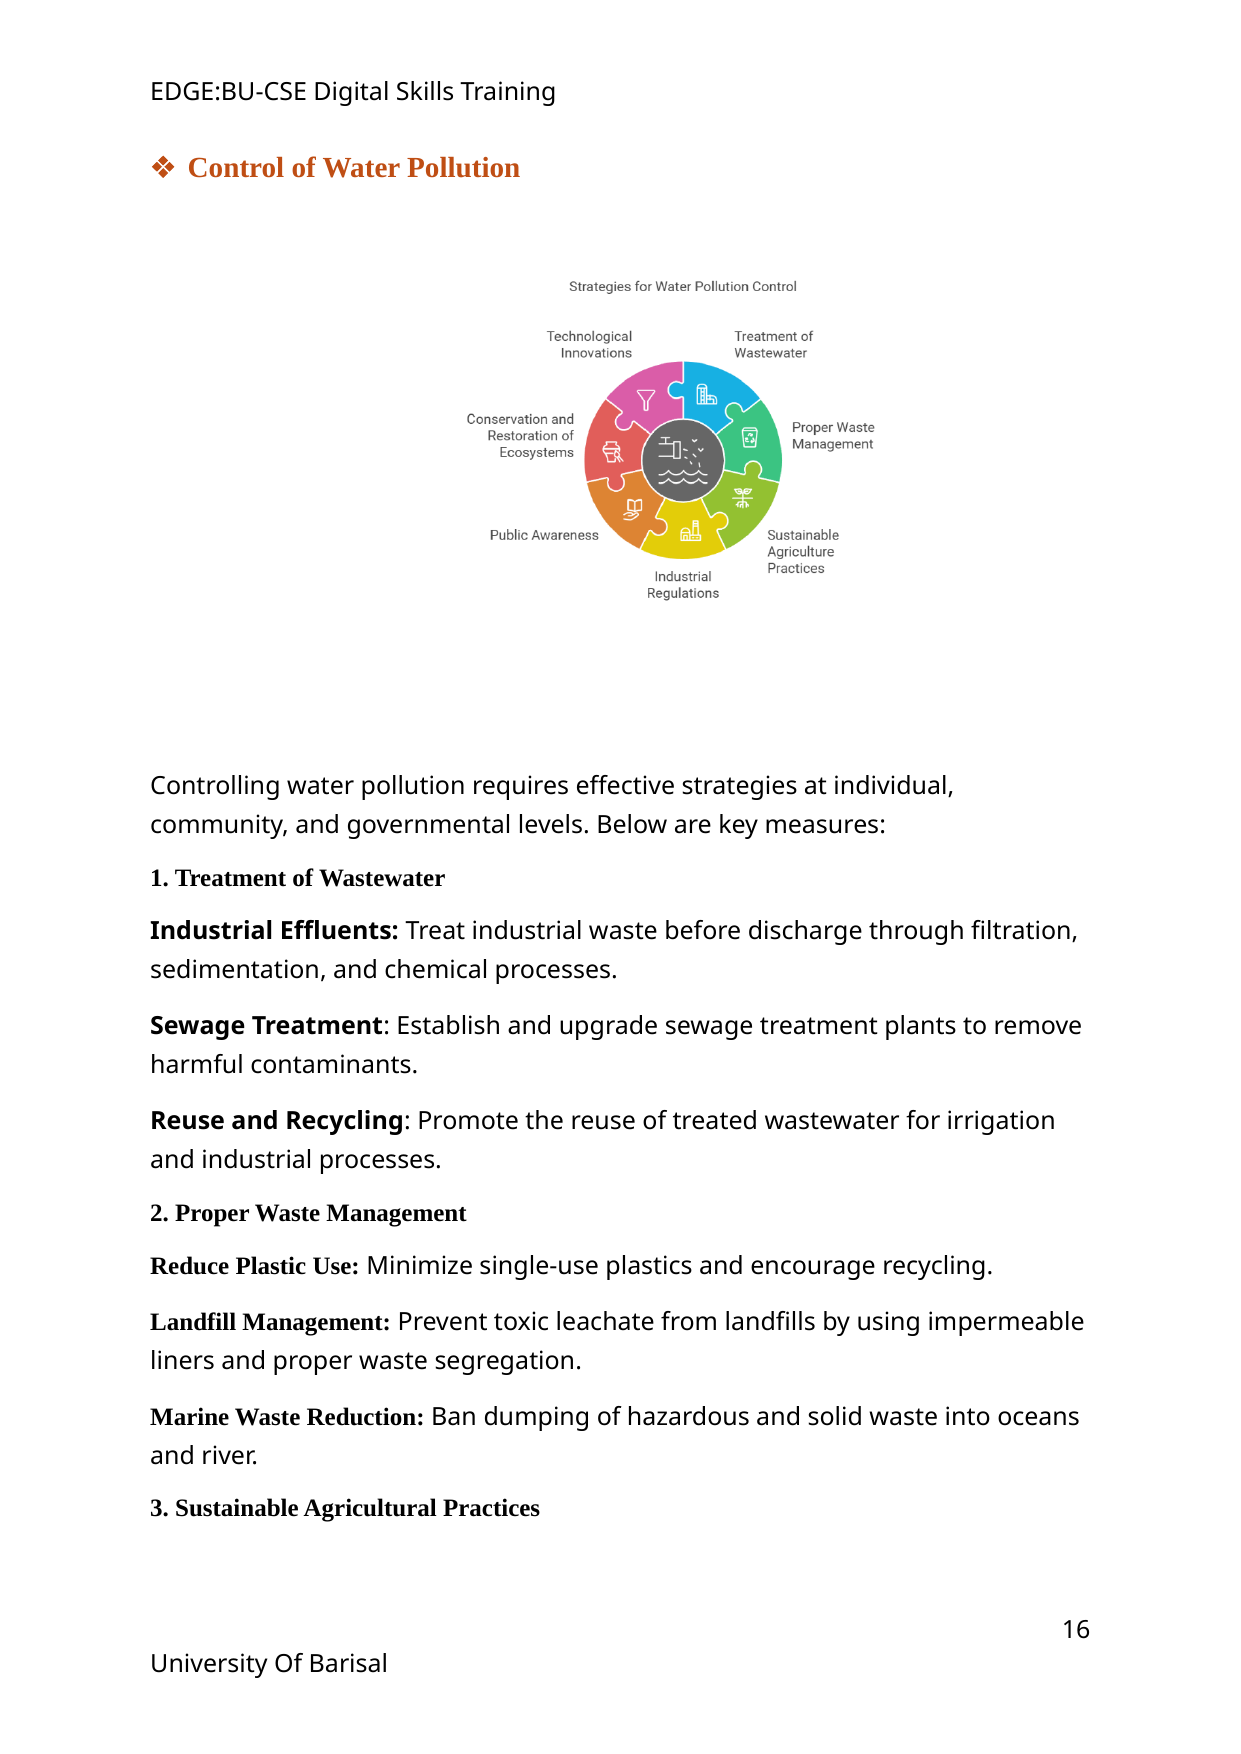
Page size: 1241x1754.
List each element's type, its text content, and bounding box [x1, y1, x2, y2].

text Marine Waste Reduction: Ban dumping of hazardous and solid waste into oceans and river. [150, 1398, 1090, 1471]
text Industrial Effluents: Treat industrial waste before discharge through filtration, sedimentation, and chemical processes. [150, 913, 1090, 986]
text Controlling water pollution requires effective strategies at individual, community, and governmental levels. Below are key measures: [150, 768, 1090, 841]
text 2. Proper Waste Management [150, 1198, 1090, 1226]
picture [442, 244, 899, 635]
text 1. Treatment of Wastewater [150, 863, 1090, 892]
text Reduce Plastic Use: Minimize single-use plastics and encourage recycling. [150, 1247, 1090, 1281]
subtitle Control of Water Pollution [150, 150, 1090, 184]
text 3. Sustainable Agricultural Practices [150, 1493, 1090, 1522]
text Reuse and Recycling: Promote the reuse of treated wastewater for irrigation and industrial processes. [150, 1103, 1090, 1176]
text Landfill Management: Prevent toxic leachate from landfills by using impermeable liners and proper waste segregation. [150, 1303, 1090, 1376]
text Sewage Treatment: Establish and upgrade sewage treatment plants to remove harmful contaminants. [150, 1008, 1090, 1081]
